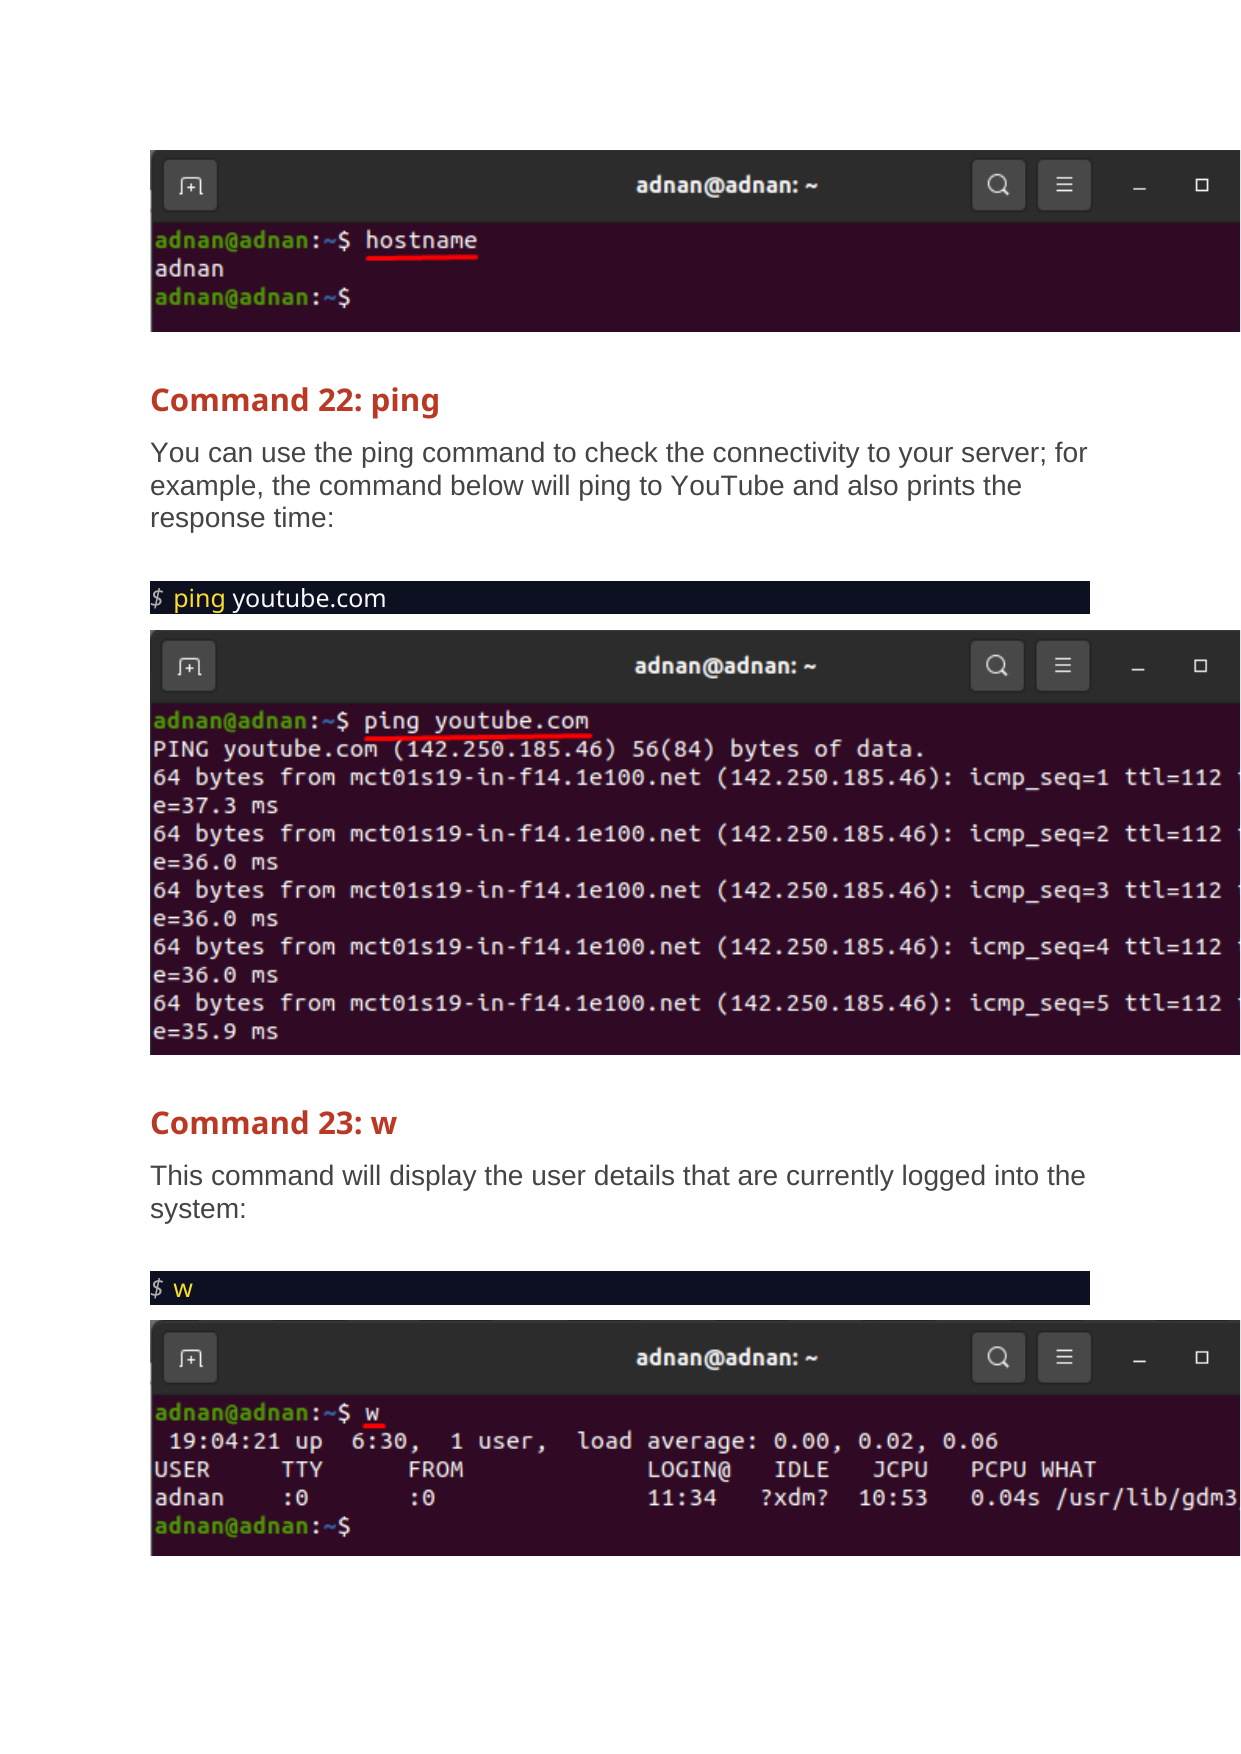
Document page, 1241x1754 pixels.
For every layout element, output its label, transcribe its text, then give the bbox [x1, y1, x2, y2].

text Command 23: w [150, 1101, 1090, 1144]
text Command 22: ping [150, 378, 1090, 421]
text You can use the ping command to check the connectivity to your server; for example, the command below will ping to YouTube and also prints the response time: [150, 436, 1090, 534]
text This command will display the user details that are currently logged into the system: [150, 1159, 1090, 1224]
text $ w [150, 1271, 1090, 1305]
picture [150, 1320, 1241, 1556]
picture [150, 630, 1241, 1055]
picture [150, 150, 1241, 332]
text $ ping youtube.com [150, 581, 1090, 614]
